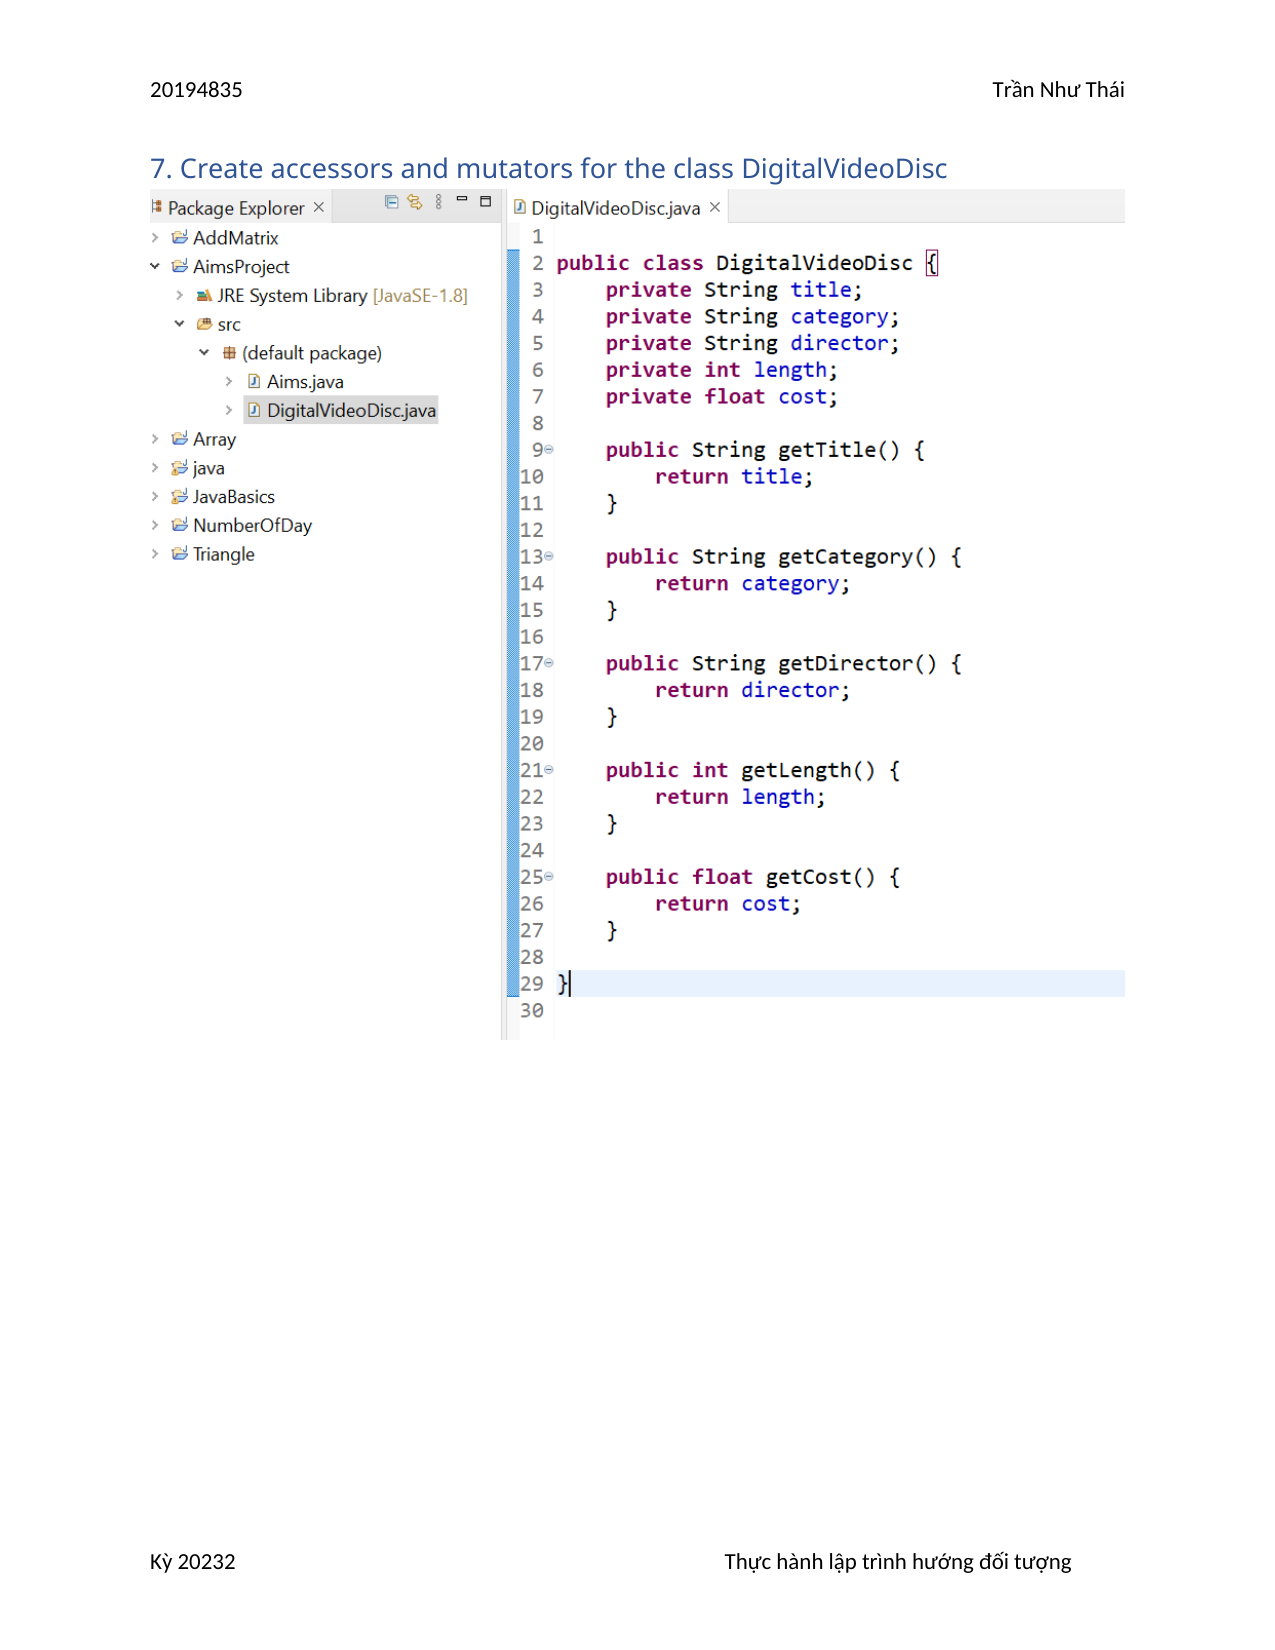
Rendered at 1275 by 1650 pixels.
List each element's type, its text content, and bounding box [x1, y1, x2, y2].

subtitle 7. Create accessors and mutators for the class DigitalVideoDisc [150, 150, 1125, 187]
picture [150, 189, 1125, 1040]
